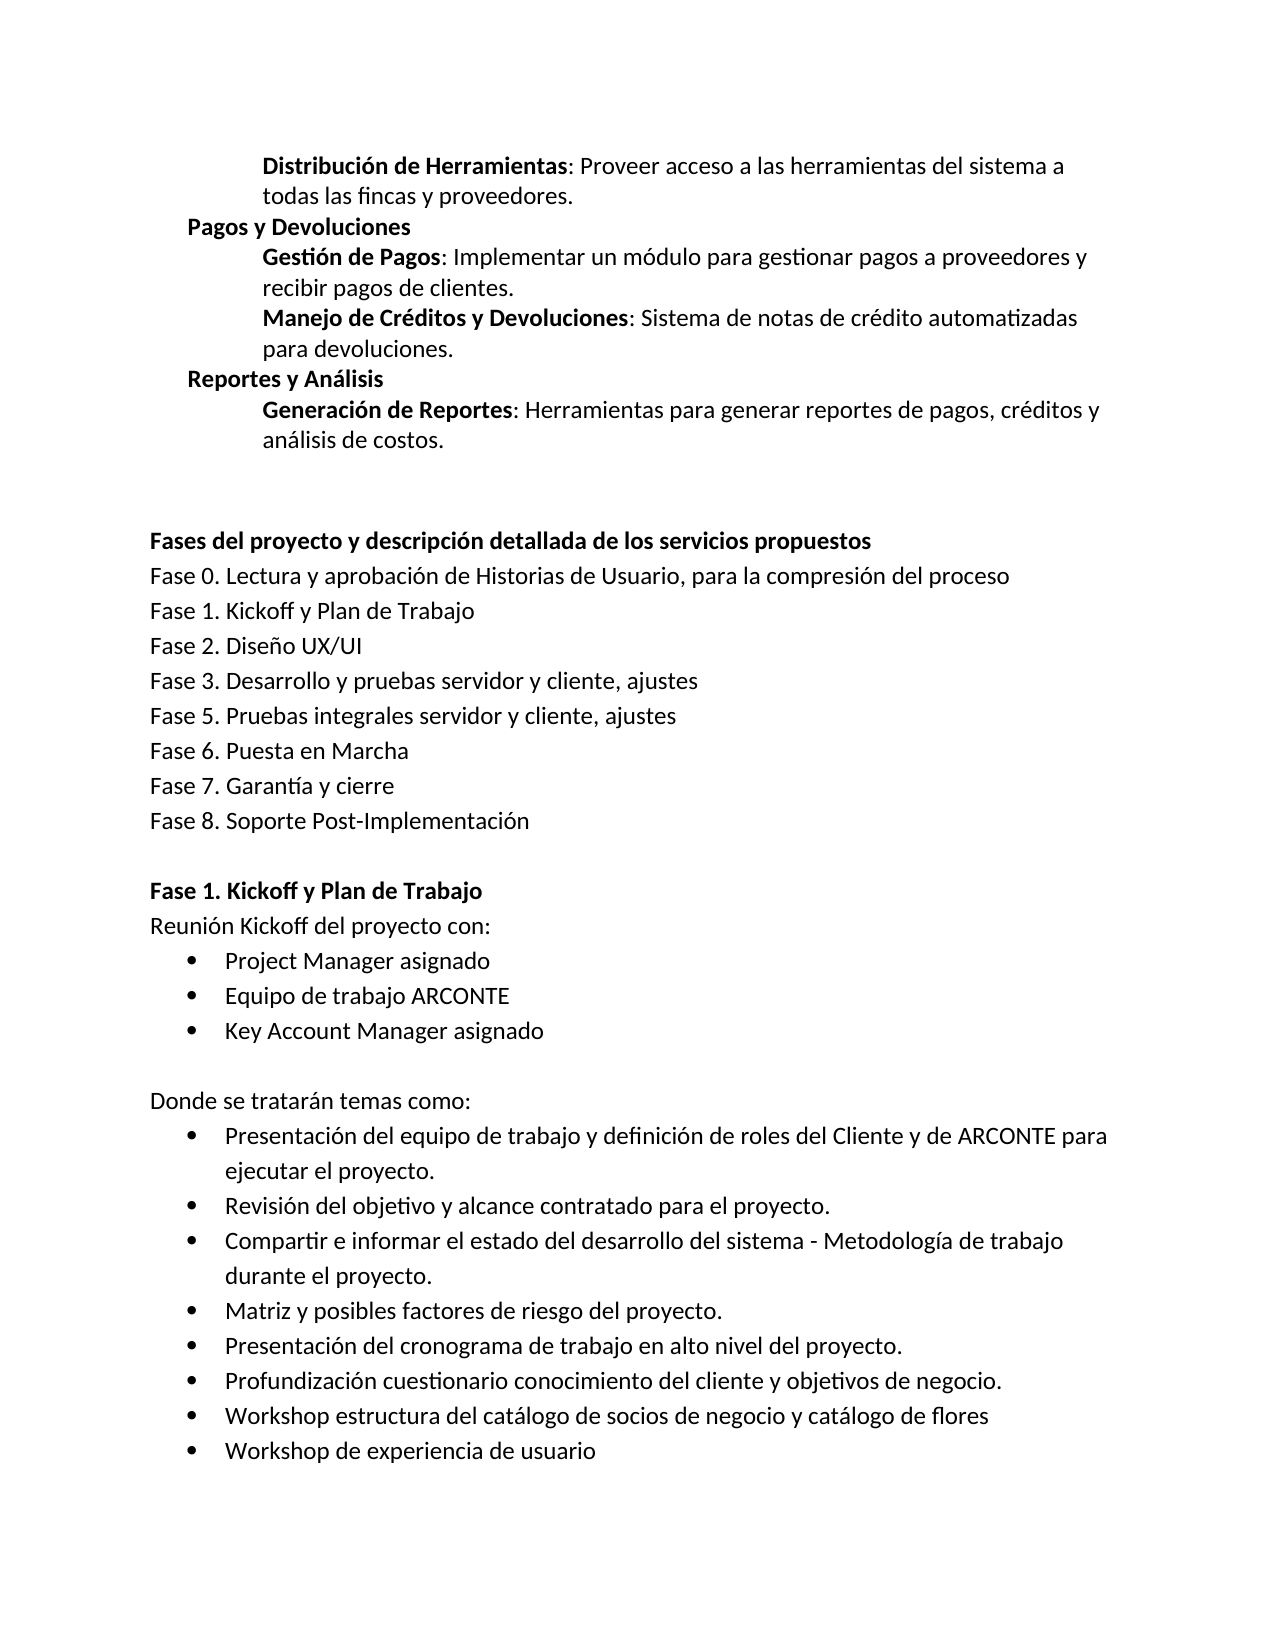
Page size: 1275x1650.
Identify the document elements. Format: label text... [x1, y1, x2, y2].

list Presentación del equipo de trabajo y definición de roles del Cliente y de ARCONTE para ejecutar el proyecto. [187, 1120, 1125, 1186]
text Gestión de Pagos: Implementar un módulo para gestionar pagos a proveedores y recibir pagos de clientes. [262, 242, 1125, 303]
text Fases del proyecto y descripción detallada de los servicios propuestos [150, 525, 1125, 556]
text Fase 5. Pruebas integrales servidor y cliente, ajustes [150, 700, 1125, 731]
list Presentación del cronograma de trabajo en alto nivel del proyecto. [187, 1330, 1125, 1361]
text Reunión Kickoff del proyecto con: [150, 910, 1125, 941]
text Generación de Reportes: Herramientas para generar reportes de pagos, créditos y análisis de costos. [262, 394, 1125, 455]
text Manejo de Créditos y Devoluciones: Sistema de notas de crédito automatizadas para devoluciones. [262, 303, 1125, 364]
text Fase 3. Desarrollo y pruebas servidor y cliente, ajustes [150, 665, 1125, 696]
list Matriz y posibles factores de riesgo del proyecto. [187, 1295, 1125, 1326]
text Donde se tratarán temas como: [150, 1085, 1125, 1116]
text Pagos y Devoluciones [187, 211, 1125, 242]
list Compartir e informar el estado del desarrollo del sistema - Metodología de trabajo durante el proyecto. [187, 1225, 1125, 1291]
text Fase 1. Kickoff y Plan de Trabajo [150, 875, 1125, 906]
text Fase 7. Garantía y cierre [150, 770, 1125, 801]
list Workshop estructura del catálogo de socios de negocio y catálogo de flores [187, 1400, 1125, 1431]
list Revisión del objetivo y alcance contratado para el proyecto. [187, 1190, 1125, 1221]
text Fase 8. Soporte Post-Implementación [150, 805, 1125, 836]
text Reportes y Análisis [187, 364, 1125, 394]
text Fase 1. Kickoff y Plan de Trabajo [150, 595, 1125, 626]
list Workshop de experiencia de usuario [187, 1435, 1125, 1466]
list Equipo de trabajo ARCONTE [187, 980, 1125, 1011]
list Key Account Manager asignado [187, 1015, 1125, 1046]
text Fase 0. Lectura y aprobación de Historias de Usuario, para la compresión del proceso [150, 560, 1125, 591]
list Profundización cuestionario conocimiento del cliente y objetivos de negocio. [187, 1365, 1125, 1396]
text Fase 6. Puesta en Marcha [150, 735, 1125, 766]
list Project Manager asignado [187, 945, 1125, 976]
text Distribución de Herramientas: Proveer acceso a las herramientas del sistema a todas las fincas y proveedores. [262, 150, 1125, 211]
text Fase 2. Diseño UX/UI [150, 630, 1125, 661]
